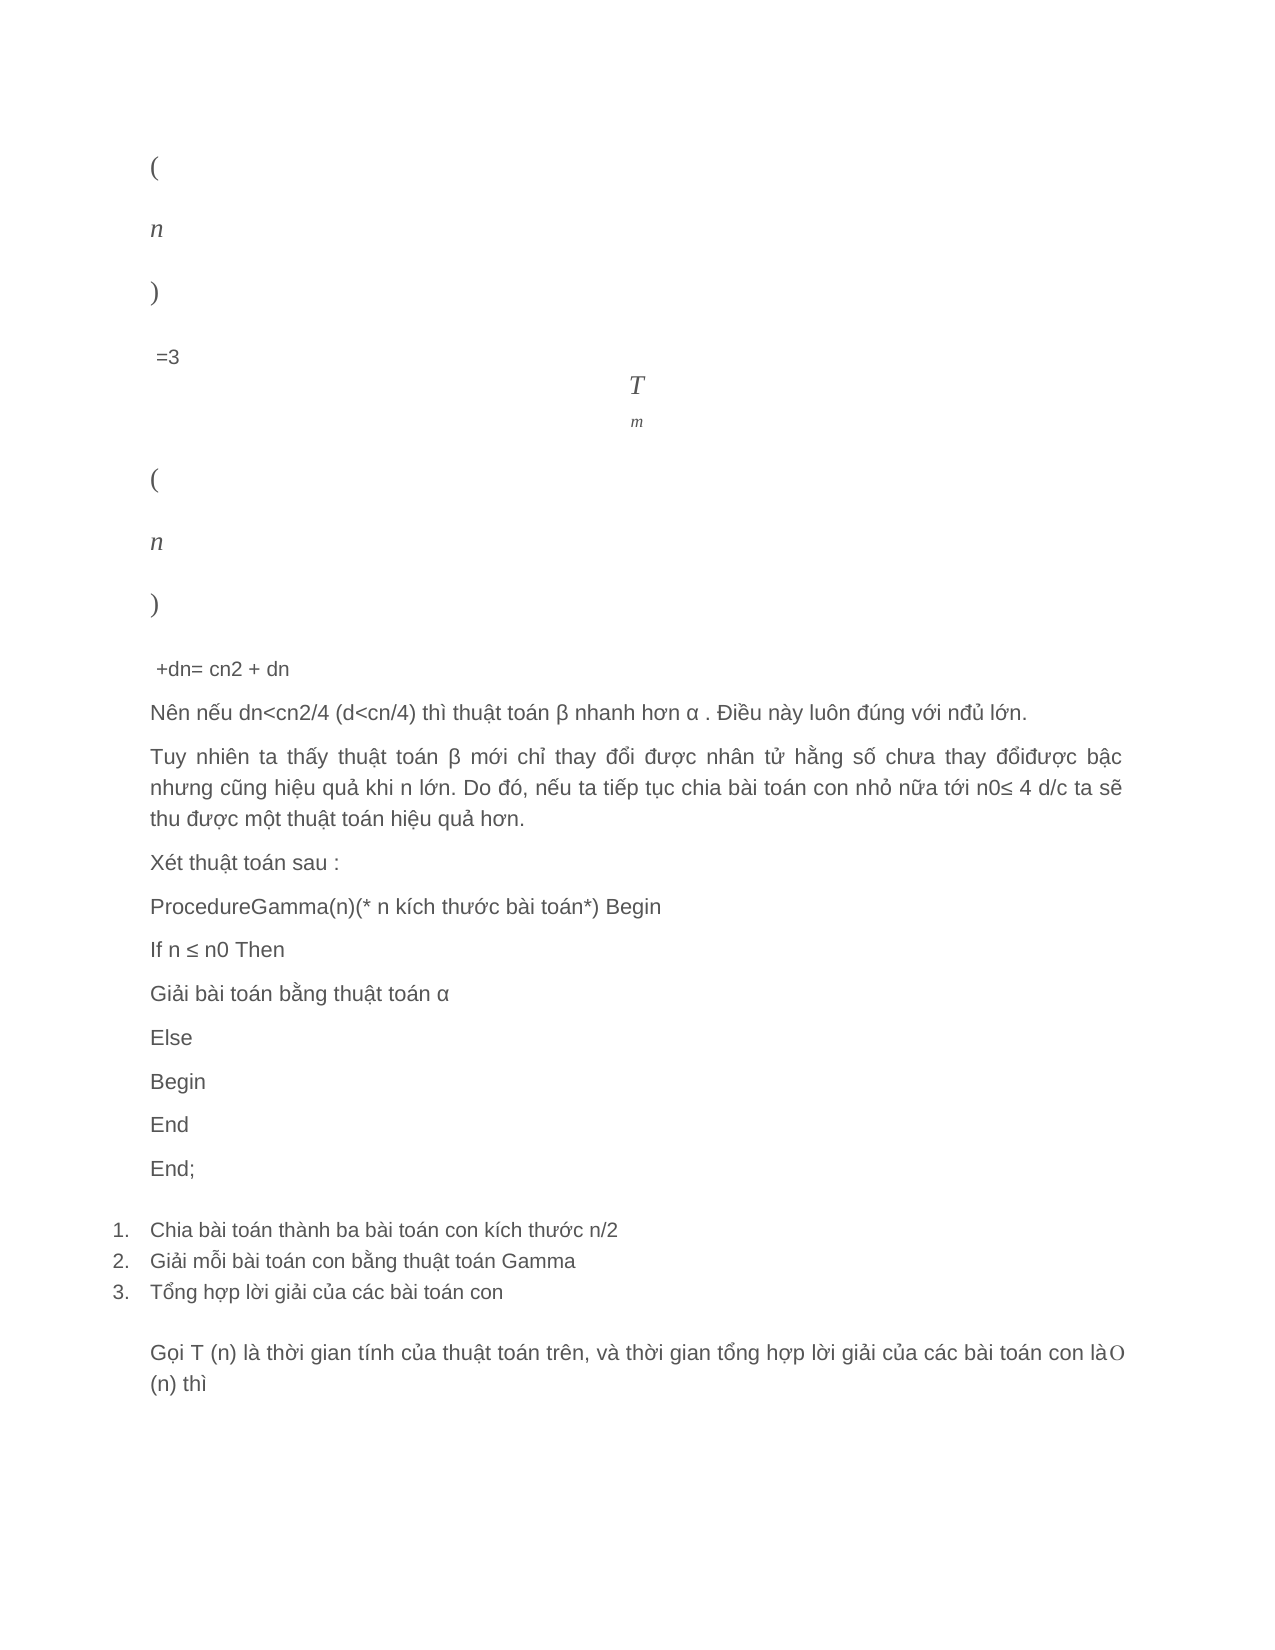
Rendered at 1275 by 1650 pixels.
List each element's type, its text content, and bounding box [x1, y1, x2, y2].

list Chia bài toán thành ba bài toán con kích thước n/2 [112, 1210, 1125, 1242]
text End [150, 1106, 1125, 1137]
text Xét thuật toán sau : [150, 844, 1125, 875]
text =3 [150, 337, 1125, 369]
text n [150, 212, 1125, 244]
text Tuy nhiên ta thấy thuật toán β mới chỉ thay đổi được nhân tử hằng số chưa thay đổiđược bậc nhưng cũng hiệu quả khi n lớn. Do đó, nếu ta tiếp tục chia bài toán con nhỏ nữa tới n0≤ 4 d/c ta sẽ thu được một thuật toán hiệu quả hơn. [150, 737, 1125, 831]
text Begin [150, 1062, 1125, 1094]
text End; [150, 1150, 1125, 1181]
text If n ≤ n0 Then [150, 931, 1125, 962]
text Nên nếu dn<cn2/4 (d<cn/4) thì thuật toán β nhanh hơn α . Điều này luôn đúng với nđủ lớn. [150, 694, 1125, 725]
text T [150, 369, 1125, 400]
text +dn= cn2 + dn [150, 650, 1125, 681]
text Gọi T (n) là thời gian tính của thuật toán trên, và thời gian tổng hợp lời giải của các bài toán con là (n) thì [150, 1333, 1125, 1396]
text n [150, 525, 1125, 556]
text ( [150, 150, 1125, 181]
text Giải bài toán bằng thuật toán α [150, 975, 1125, 1006]
list Giải mỗi bài toán con bằng thuật toán Gamma [112, 1242, 1125, 1273]
text Else [150, 1019, 1125, 1050]
text ) [150, 587, 1125, 619]
text ( [150, 462, 1125, 494]
text ) [150, 275, 1125, 306]
text m [150, 400, 1125, 431]
text ProcedureGamma(n)(* n kích thước bài toán*) Begin [150, 887, 1125, 919]
list Tổng hợp lời giải của các bài toán con [112, 1273, 1125, 1304]
